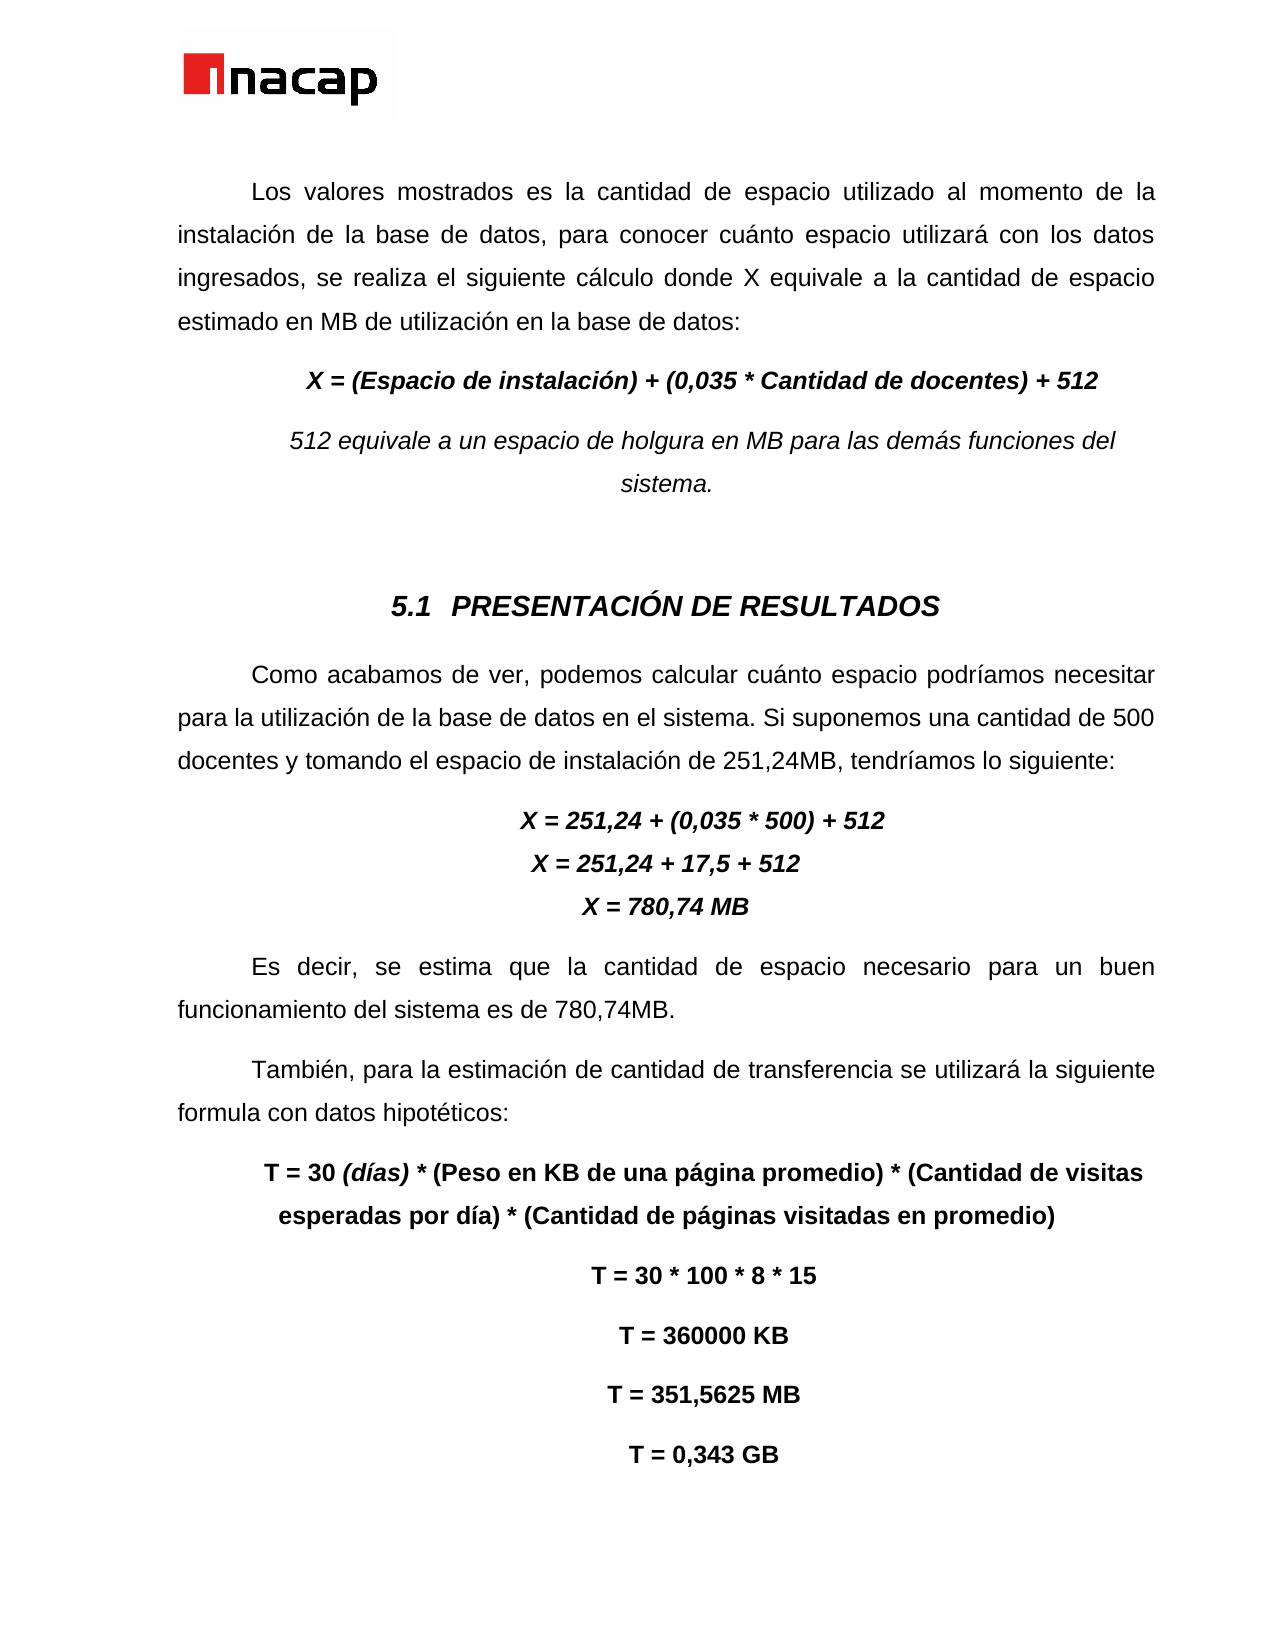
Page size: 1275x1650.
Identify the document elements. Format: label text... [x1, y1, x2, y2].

text Es decir, se estima que la cantidad de espacio necesario para un buen funcionamiento del sistema es de 780,74MB. [177, 952, 1157, 1024]
text T = 360000 KB [177, 1321, 1157, 1349]
subtitle PRESENTACIÓN DE RESULTADOS [177, 589, 1157, 622]
text Los valores mostrados es la cantidad de espacio utilizado al momento de la instalación de la base de datos, para conocer cuánto espacio utilizará con los datos ingresados, se realiza el siguiente cálculo donde X equivale a la cantidad de espacio estimado en MB de utilización en la base de datos: [177, 177, 1157, 335]
picture [177, 28, 400, 130]
text X = (Espacio de instalación) + (0,035 * Cantidad de docentes) + 512 [177, 366, 1157, 395]
text También, para la estimación de cantidad de transferencia se utilizará la siguiente formula con datos hipotéticos: [177, 1055, 1157, 1127]
text T = 30 (días) * (Peso en KB de una página promedio) * (Cantidad de visitas esperadas por día) * (Cantidad de páginas visitadas en promedio) [177, 1158, 1157, 1230]
text X = 251,24 + (0,035 * 500) + 512 X = 251,24 + 17,5 + 512 X = 780,74 MB [177, 806, 1157, 921]
text 512 equivale a un espacio de holgura en MB para las demás funciones del sistema. [177, 426, 1157, 498]
text T = 351,5625 MB [177, 1380, 1157, 1409]
text Como acabamos de ver, podemos calcular cuánto espacio podríamos necesitar para la utilización de la base de datos en el sistema. Si suponemos una cantidad de 500 docentes y tomando el espacio de instalación de 251,24MB, tendríamos lo siguiente: [177, 660, 1157, 775]
text T = 30 * 100 * 8 * 15 [177, 1261, 1157, 1289]
text T = 0,343 GB [177, 1440, 1157, 1469]
